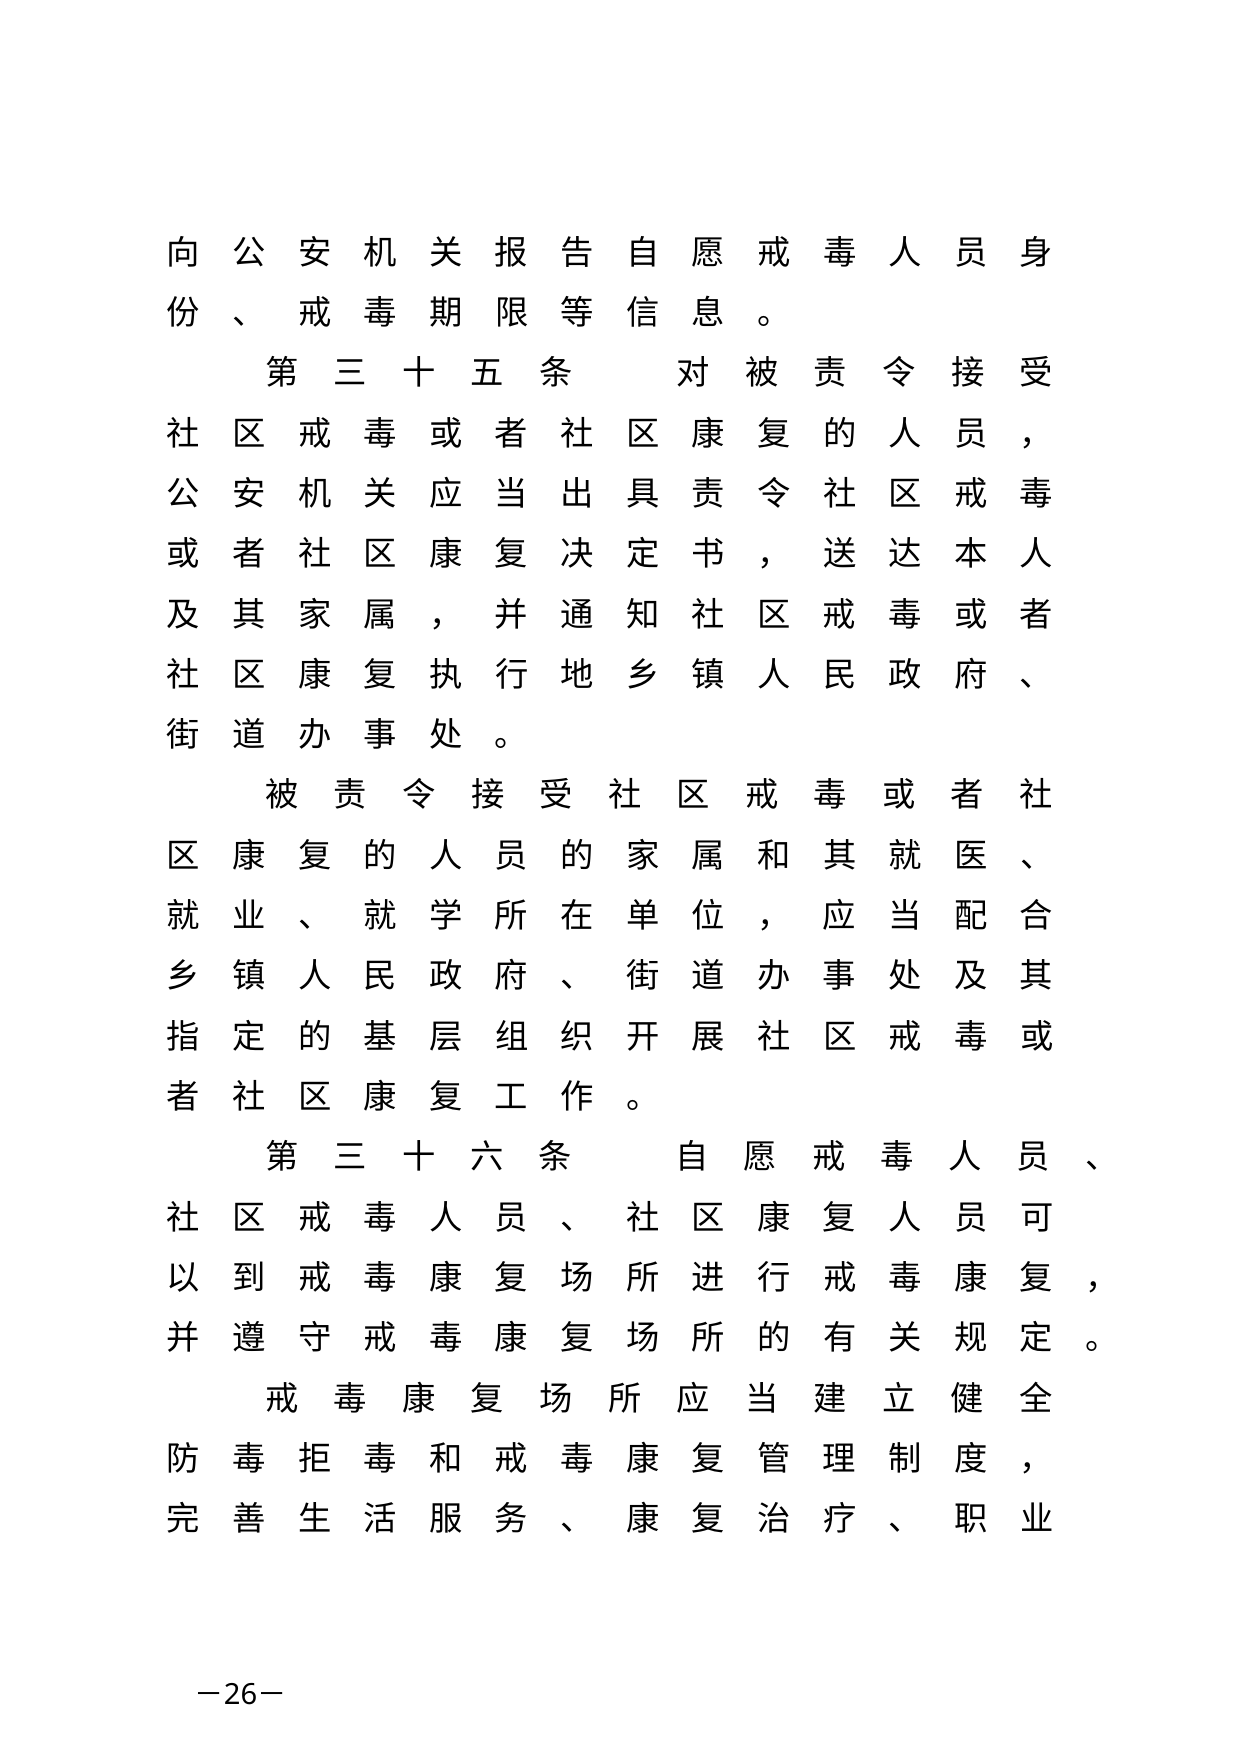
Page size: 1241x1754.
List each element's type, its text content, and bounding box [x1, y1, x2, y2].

text 被责令接受社区戒毒或者社区康复的人员的家属和其就医、就业、就学所在单位，应当配合乡镇人民政府、街道办事处及其指定的基层组织开展社区戒毒或者社区康复工作。 [167, 762, 1085, 1124]
text 第三十五条 对被责令接受社区戒毒或者社区康复的人员，公安机关应当出具责令社区戒毒或者社区康复决定书，送达本人及其家属，并通知社区戒毒或者社区康复执行地乡镇人民政府、街道办事处。 [167, 340, 1085, 762]
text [167, 219, 1085, 340]
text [167, 1365, 1085, 1546]
text 第三十六条 自愿戒毒人员、社区戒毒人员、社区康复人员可以到戒毒康复场所进行戒毒康复，并遵守戒毒康复场所的有关规定。 [167, 1124, 1085, 1365]
